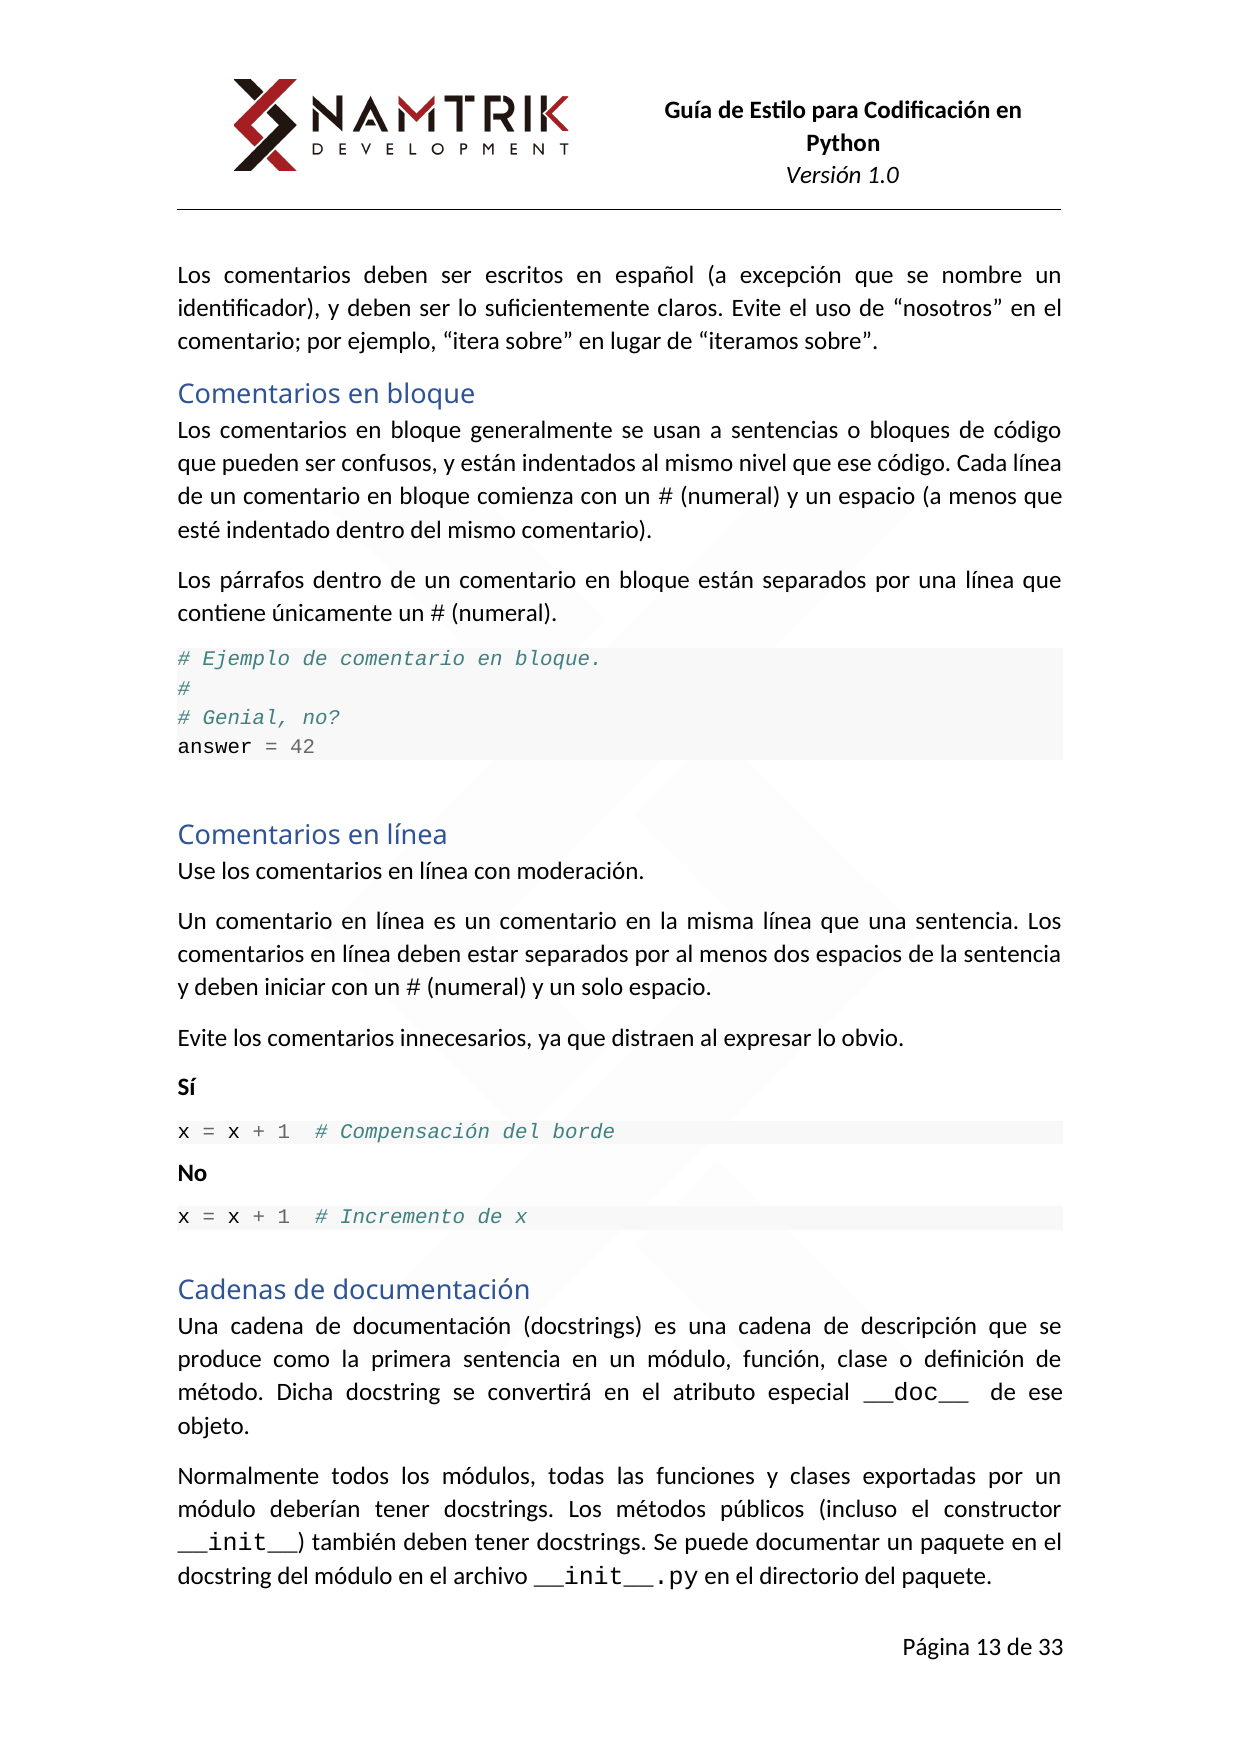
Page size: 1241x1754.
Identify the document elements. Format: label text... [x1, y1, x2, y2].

text x = x + 1 # Incremento de x [177, 1206, 1063, 1230]
text x = x + 1 # Compensación del borde [177, 1121, 1063, 1144]
text Sí [177, 1071, 1063, 1102]
text # [177, 678, 1063, 701]
text Una cadena de documentación (docstrings) es una cadena de descripción que se produce como la primera sentencia en un módulo, función, clase o definición de método. Dicha docstring se convertirá en el atributo especial __doc__ de ese objeto. [177, 1310, 1063, 1441]
text Los comentarios en bloque generalmente se usan a sentencias o bloques de código que pueden ser confusos, y están indentados al mismo nivel que ese código. Cada línea de un comentario en bloque comienza con un # (numeral) y un espacio (a menos que esté indentado dentro del mismo comentario). [177, 415, 1063, 545]
picture [233, 79, 569, 171]
text Los comentarios deben ser escritos en español (a excepción que se nombre un identificador), y deben ser lo suficientemente claros. Evite el uso de “nosotros” en el comentario; por ejemplo, “itera sobre” en lugar de “iteramos sobre”. [177, 259, 1063, 356]
text Un comentario en línea es un comentario en la misma línea que una sentencia. Los comentarios en línea deben estar separados por al menos dos espacios de la sentencia y deben iniciar con un # (numeral) y un solo espacio. [177, 905, 1063, 1003]
text Evite los comentarios innecesarios, ya que distraen al expresar lo obvio. [177, 1022, 1063, 1052]
text # Ejemplo de comentario en bloque. [177, 648, 1063, 672]
subtitle Cadenas de documentación [177, 1271, 1063, 1307]
text Los párrafos dentro de un comentario en bloque están separados por una línea que contiene únicamente un # (numeral). [177, 564, 1063, 629]
text answer = 42 [177, 737, 1063, 760]
text Normalmente todos los módulos, todas las funciones y clases exportadas por un módulo deberían tener docstrings. Los métodos públicos (incluso el constructor __init__) también deben tener docstrings. Se puede documentar un paquete en el docstring del módulo en el archivo __init__.py en el directorio del paquete. [177, 1460, 1063, 1592]
text # Genial, no? [177, 707, 1063, 731]
subtitle Comentarios en bloque [177, 375, 1063, 412]
subtitle Comentarios en línea [177, 816, 1063, 852]
text No [177, 1157, 1063, 1187]
text Use los comentarios en línea con moderación. [177, 855, 1063, 886]
